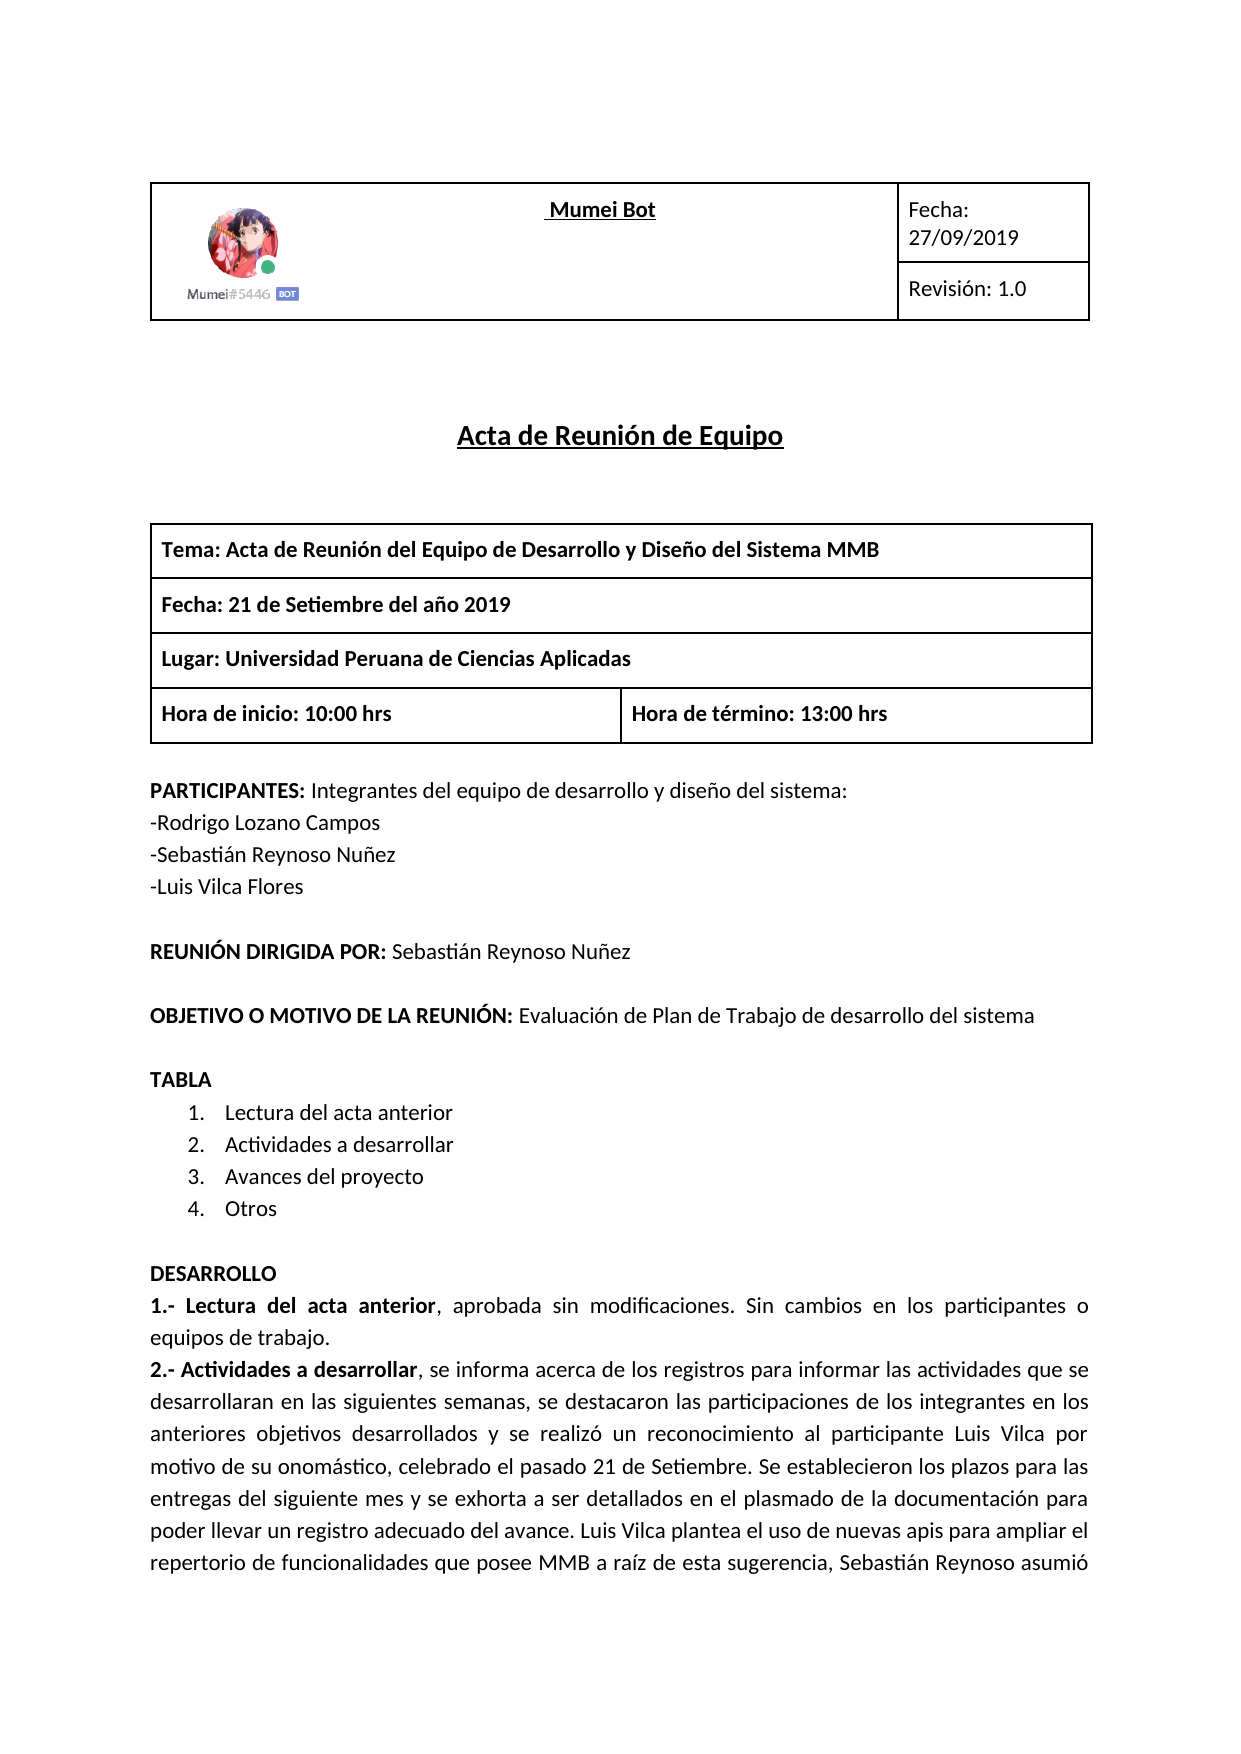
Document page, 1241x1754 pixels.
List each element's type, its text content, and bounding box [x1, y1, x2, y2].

text TABLA [150, 1066, 1090, 1093]
list Avances del proyecto [187, 1162, 1090, 1190]
table_cell Hora de término: 13:00 hrs [622, 689, 1091, 742]
text OBJETIVO O MOTIVO DE LA REUNIÓN: Evaluación de Plan de Trabajo de desarrollo del sistema [150, 1001, 1090, 1029]
text -Luis Vilca Flores [150, 872, 1090, 900]
text -Rodrigo Lozano Campos [150, 808, 1090, 836]
list Lectura del acta anterior [187, 1098, 1090, 1126]
table_cell Revisión: 1.0 [899, 263, 1088, 318]
picture [161, 196, 313, 308]
table_cell Hora de inicio: 10:00 hrs [152, 689, 620, 742]
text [150, 1355, 1090, 1576]
table_header Mumei Bot [152, 184, 897, 318]
text -Sebastián Reynoso Nuñez [150, 840, 1090, 868]
table_cell Fecha: 21 de Setiembre del año 2019 [152, 579, 1091, 632]
text Acta de Reunión de Equipo [150, 417, 1090, 453]
table_cell Lugar: Universidad Peruana de Ciencias Aplicadas [152, 634, 1091, 687]
table_header Tema: Acta de Reunión del Equipo de Desarrollo y Diseño del Sistema MMB [152, 525, 1091, 577]
text REUNIÓN DIRIGIDA POR: Sebastián Reynoso Nuñez [150, 937, 1090, 965]
list Actividades a desarrollar [187, 1130, 1090, 1158]
table_header Fecha: 27/09/2019 [899, 184, 1088, 261]
text DESARROLLO [150, 1259, 1090, 1287]
text PARTICIPANTES: Integrantes del equipo de desarrollo y diseño del sistema: [150, 776, 1090, 804]
text 1.- Lectura del acta anterior, aprobada sin modificaciones. Sin cambios en los participantes o equipos de trabajo. [150, 1291, 1090, 1351]
list Otros [187, 1194, 1090, 1222]
